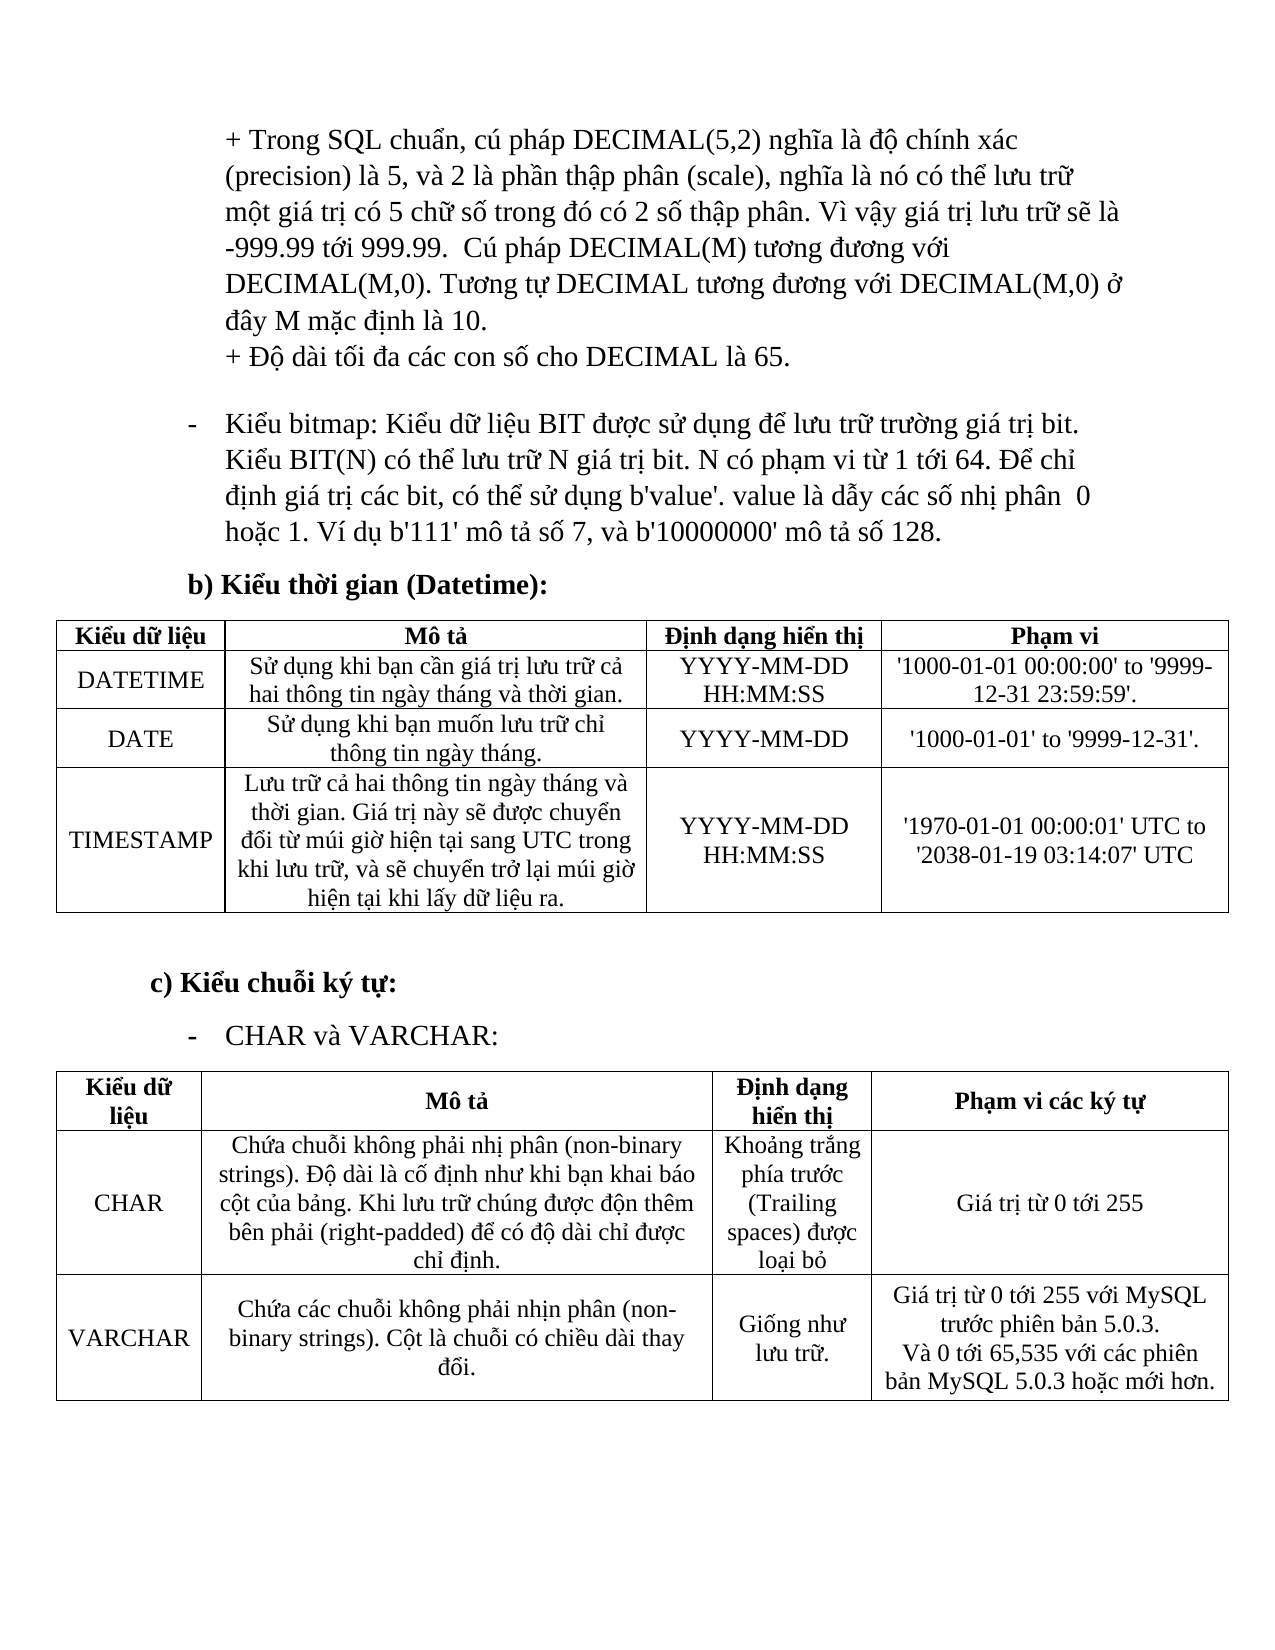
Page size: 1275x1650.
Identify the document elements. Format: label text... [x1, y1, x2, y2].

table_cell Giá trị từ 0 tới 255 với MySQL trước phiên bản 5.0.3. Và 0 tới 65,535 với các phiên bản MySQL 5.0.3 hoặc mới hơn. [872, 1275, 1228, 1400]
table_header Phạm vi các ký tự [872, 1072, 1228, 1129]
table_cell '1000-01-01 00:00:00' to '9999-12-31 23:59:59'. [882, 651, 1228, 708]
table_cell YYYY-MM-DD HH:MM:SS [647, 768, 881, 912]
table_header Kiểu dữ liệu [57, 621, 224, 650]
table_cell YYYY-MM-DD [647, 709, 881, 767]
list + Trong SQL chuẩn, cú pháp DECIMAL(5,2) nghĩa là độ chính xác (precision) là 5, và 2 là phần thập phân (scale), nghĩa là nó có thể lưu trữ một giá trị có 5 chữ số trong đó có 2 số thập phân. Vì vậy giá trị lưu trữ sẽ là -999.99 tới 999.99. Cú pháp DECIMAL(M) tương đương với DECIMAL(M,0). Tương tự DECIMAL tương đương với DECIMAL(M,0) ở đây M mặc định là 10. [225, 122, 1125, 336]
text - CHAR và VARCHAR: [187, 1018, 1125, 1052]
table_header Định dạng hiển thị [647, 621, 881, 650]
list + Độ dài tối đa các con số cho DECIMAL là 65. [225, 339, 1125, 372]
table_cell Sử dụng khi bạn cần giá trị lưu trữ cả hai thông tin ngày tháng và thời gian. [226, 651, 646, 708]
table_cell Sử dụng khi bạn muốn lưu trữ chỉ thông tin ngày tháng. [226, 709, 646, 767]
table_cell VARCHAR [57, 1275, 201, 1400]
table_cell '1000-01-01' to '9999-12-31'. [882, 709, 1228, 767]
table_header Định dạng hiển thị [713, 1072, 871, 1129]
table_cell CHAR [57, 1131, 201, 1274]
table_cell '1970-01-01 00:00:01' UTC to '2038-01-19 03:14:07' UTC [882, 768, 1228, 912]
table_header Phạm vi [882, 621, 1228, 650]
table_cell Chứa chuỗi không phải nhị phân (non-binary strings). Độ dài là cố định như khi bạn khai báo cột của bảng. Khi lưu trữ chúng được độn thêm bên phải (right-padded) để có độ dài chỉ được chỉ định. [202, 1131, 712, 1274]
table_header Mô tả [226, 621, 646, 650]
text b) Kiểu thời gian (Datetime): [187, 567, 1125, 601]
table_header Kiểu dữ liệu [57, 1072, 201, 1129]
table_cell TIMESTAMP [57, 768, 224, 912]
table_cell Lưu trữ cả hai thông tin ngày tháng và thời gian. Giá trị này sẽ được chuyển đổi từ múi giờ hiện tại sang UTC trong khi lưu trữ, và sẽ chuyển trở lại múi giờ hiện tại khi lấy dữ liệu ra. [226, 768, 646, 912]
table_cell Giống như lưu trữ. [713, 1275, 871, 1400]
table_cell Khoảng trắng phía trước (Trailing spaces) được loại bỏ [713, 1131, 871, 1274]
table_cell Giá trị từ 0 tới 255 [872, 1131, 1228, 1274]
table_header Mô tả [202, 1072, 712, 1129]
table_cell YYYY-MM-DD HH:MM:SS [647, 651, 881, 708]
table_cell DATETIME [57, 651, 224, 708]
table_cell Chứa các chuỗi không phải nhịn phân (non-binary strings). Cột là chuỗi có chiều dài thay đổi. [202, 1275, 712, 1400]
table_cell DATE [57, 709, 224, 767]
list Kiểu bitmap: Kiểu dữ liệu BIT được sử dụng để lưu trữ trường giá trị bit. Kiểu BIT(N) có thể lưu trữ N giá trị bit. N có phạm vi từ 1 tới 64. Để chỉ định giá trị các bit, có thể sử dụng b'value'. value là dẫy các số nhị phân 0 hoặc 1. Ví dụ b'111' mô tả số 7, và b'10000000' mô tả số 128. [187, 406, 1125, 548]
text c) Kiểu chuỗi ký tự: [150, 965, 1125, 999]
